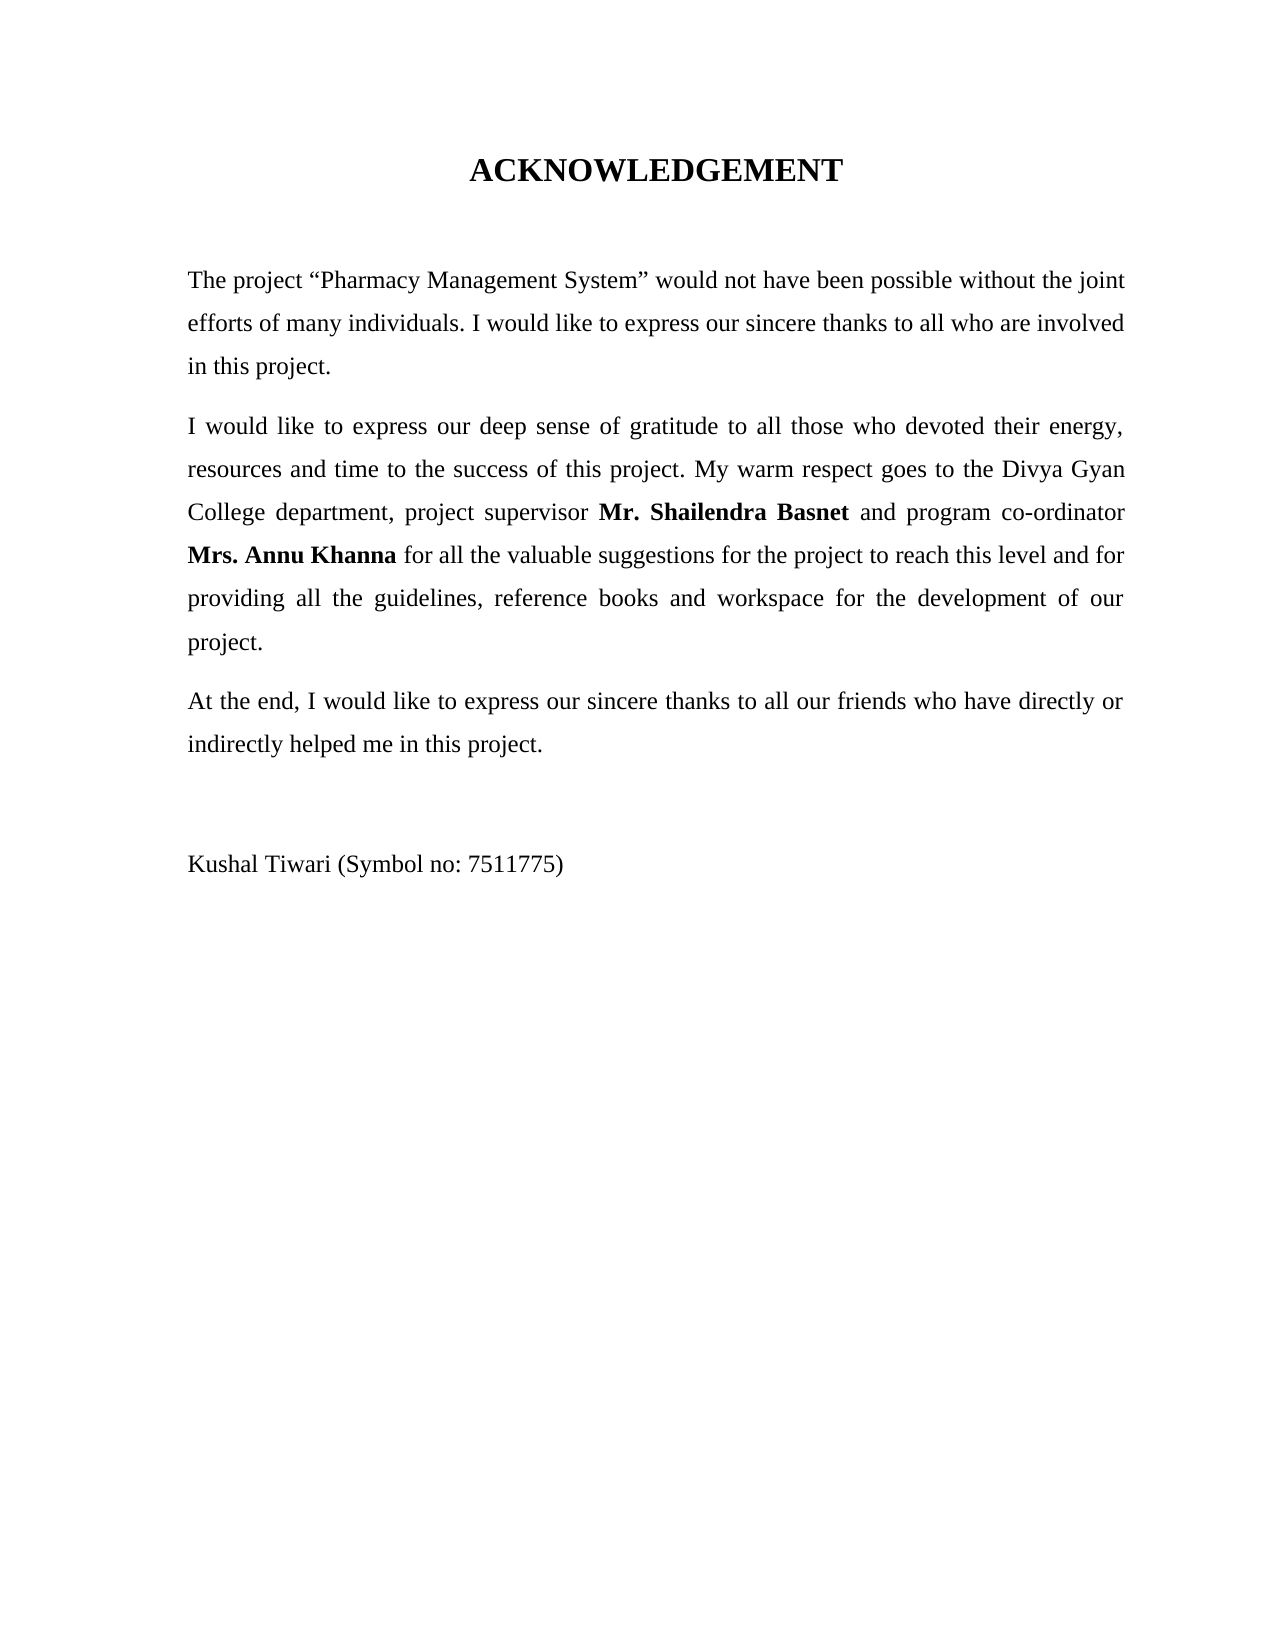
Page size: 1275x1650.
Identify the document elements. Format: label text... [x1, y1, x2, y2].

text Kushal Tiwari (Symbol no: 7511775) [187, 849, 614, 878]
text At the end, I would like to express our sincere thanks to all our friends who have directly or indirectly helped me in this project. [187, 686, 1125, 758]
text I would like to express our deep sense of gratitude to all those who devoted their energy, resources and time to the success of this project. My warm respect goes to the Divya Gyan College department, project supervisor Mr. Shailendra Basnet and program co-ordinator Mrs. Annu Khanna for all the valuable suggestions for the project to reach this level and for providing all the guidelines, reference books and workspace for the development of our project. [187, 411, 1125, 655]
text The project “Pharmacy Management System” would not have been possible without the joint efforts of many individuals. I would like to express our sincere thanks to all who are involved in this project. [187, 265, 1125, 380]
text ACKNOWLEDGEMENT [274, 150, 1039, 188]
